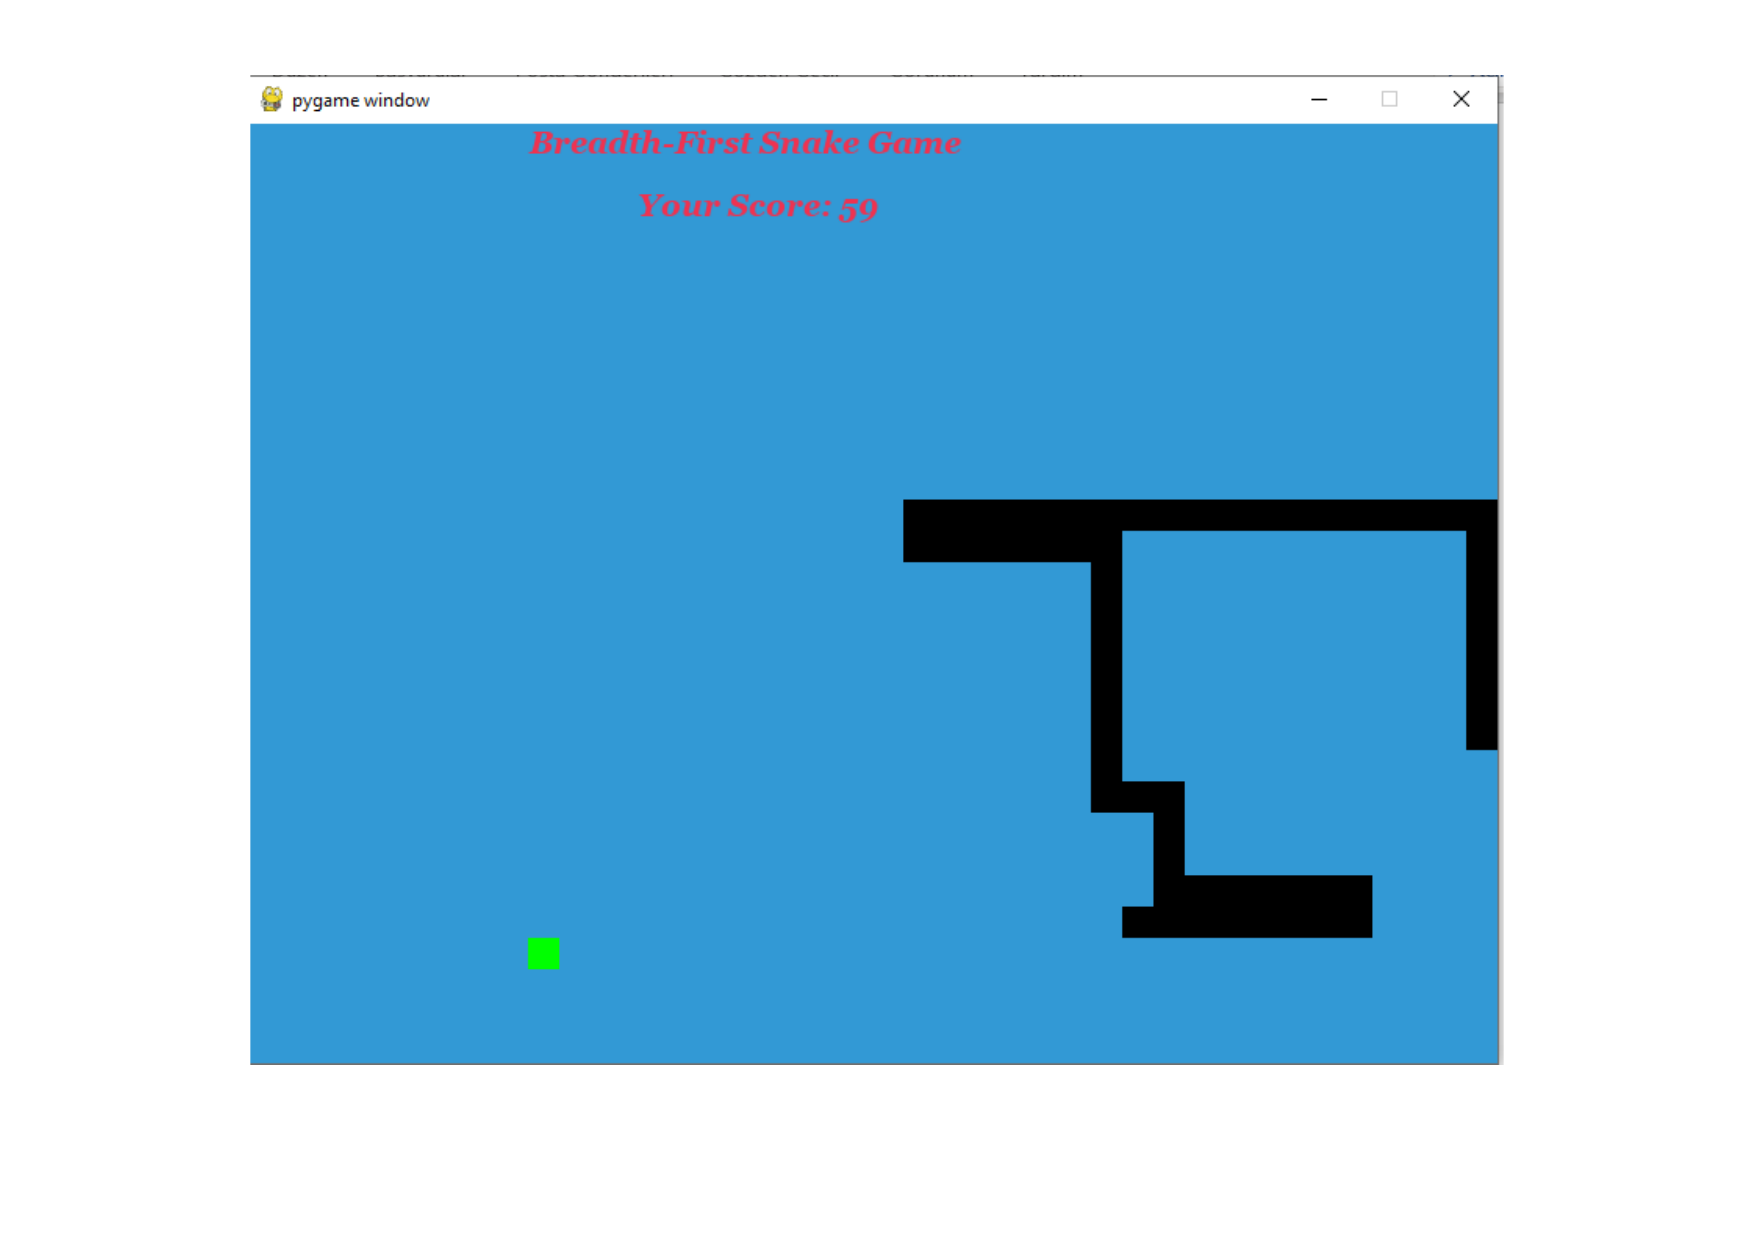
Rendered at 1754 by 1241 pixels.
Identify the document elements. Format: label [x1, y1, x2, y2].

picture [250, 75, 1504, 1065]
